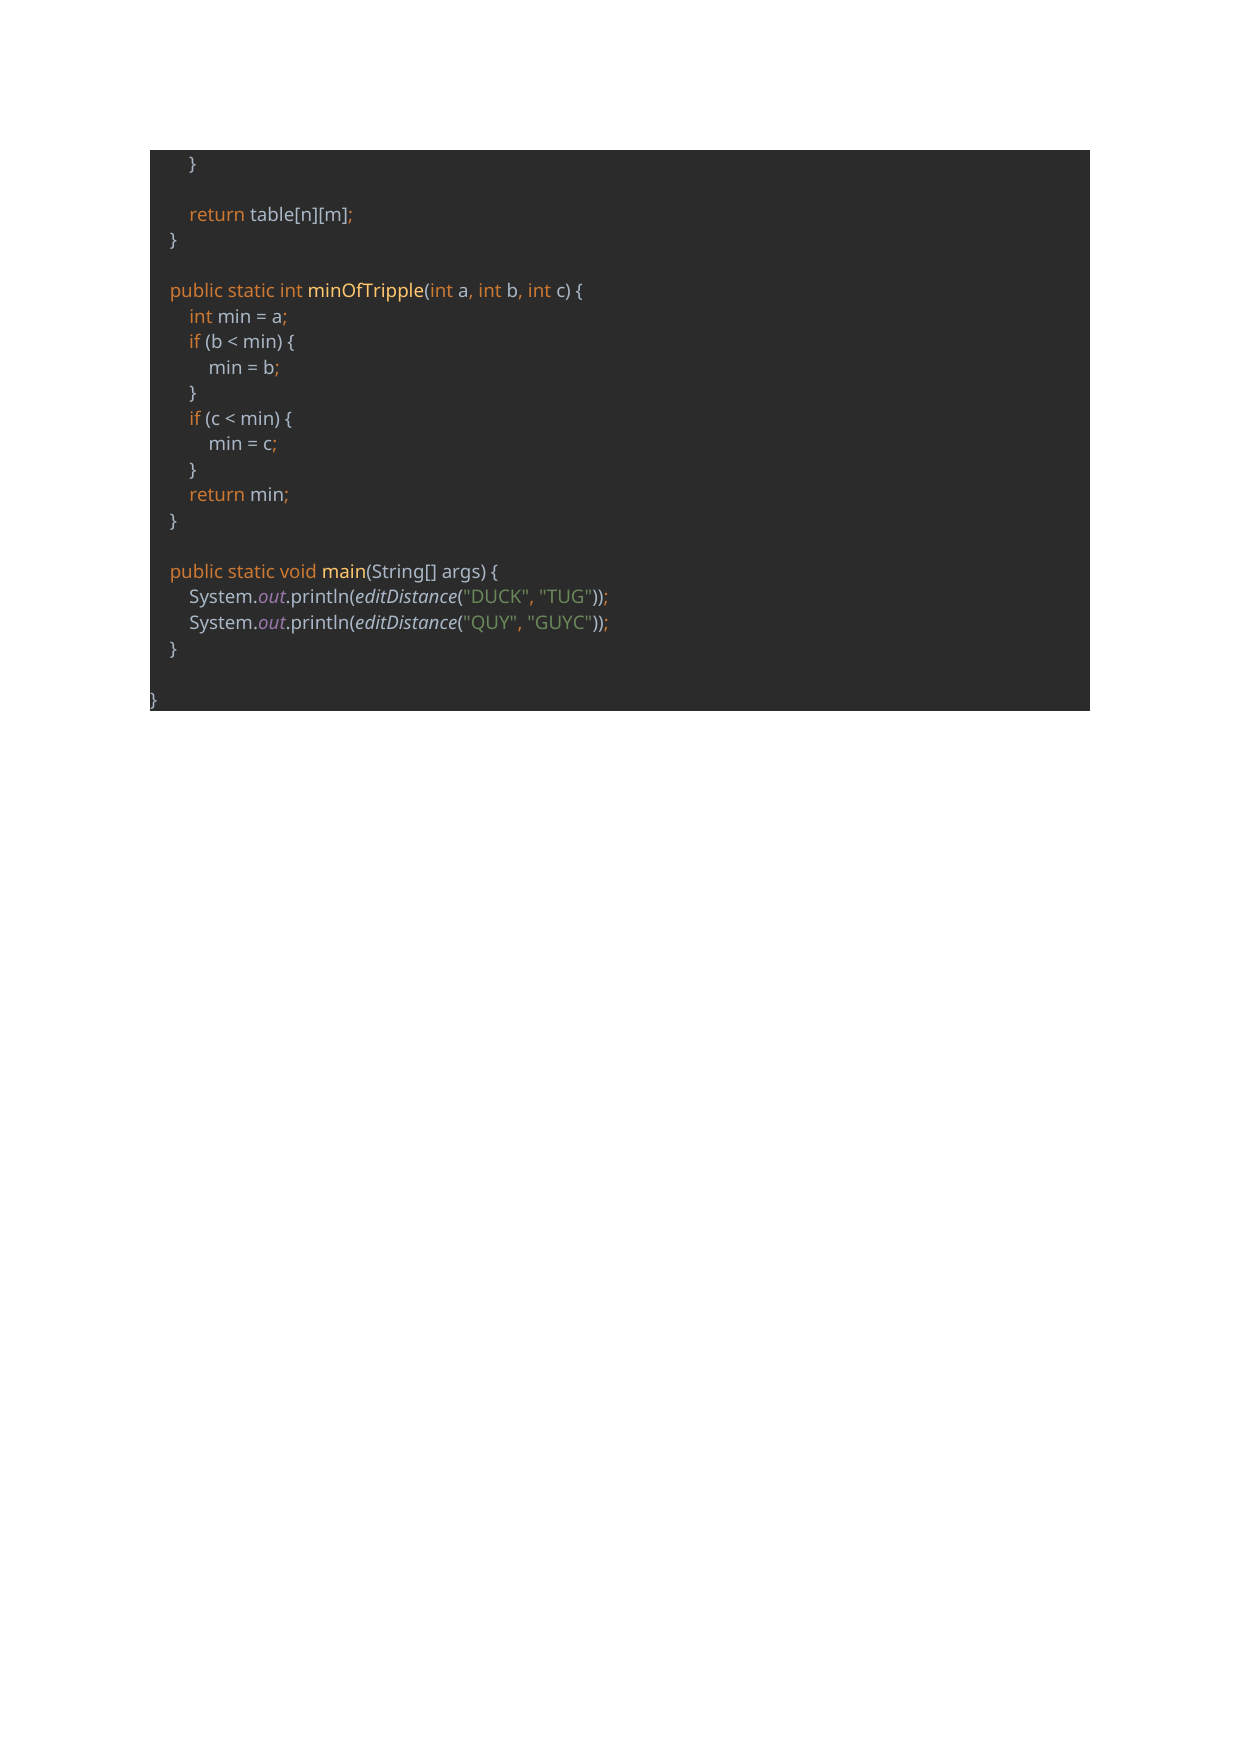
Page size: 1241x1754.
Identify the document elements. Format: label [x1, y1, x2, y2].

text [150, 150, 1090, 711]
